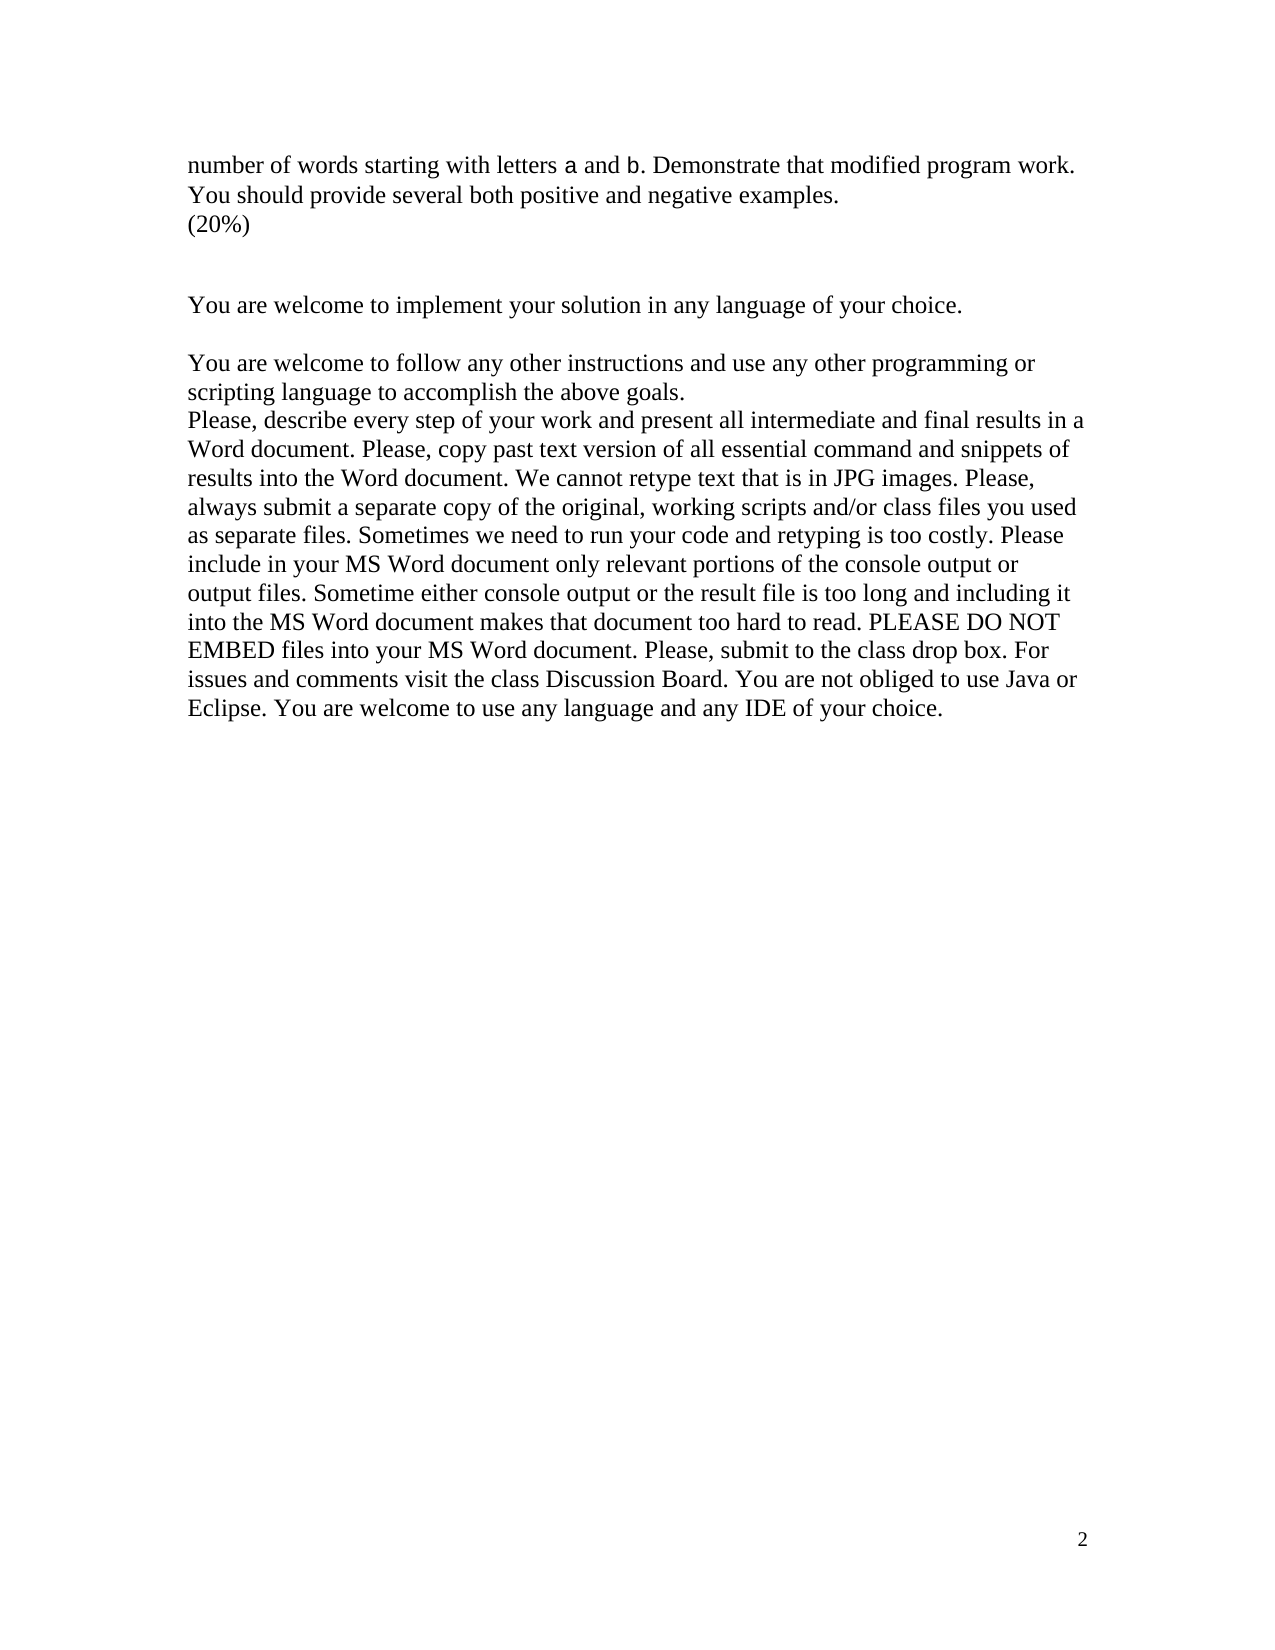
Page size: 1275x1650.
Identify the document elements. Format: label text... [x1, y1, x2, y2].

text You are welcome to implement your solution in any language of your choice. [187, 291, 1087, 319]
text (20%) [187, 209, 1087, 238]
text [187, 150, 1087, 209]
text Please, describe every step of your work and present all intermediate and final results in a Word document. Please, copy past text version of all essential command and snippets of results into the Word document. We cannot retype text that is in JPG images. Please, always submit a separate copy of the original, working scripts and/or class files you used as separate files. Sometimes we need to run your code and retyping is too costly. Please include in your MS Word document only relevant portions of the console output or output files. Sometime either console output or the result file is too long and including it into the MS Word document makes that document too hard to read. PLEASE DO NOT EMBED files into your MS Word document. Please, submit to the class drop box. For issues and comments visit the class Discussion Board. You are not obliged to use Java or Eclipse. You are welcome to use any language and any IDE of your choice. [187, 406, 1087, 722]
text You are welcome to follow any other instructions and use any other programming or scripting language to accomplish the above goals. [187, 348, 1087, 406]
